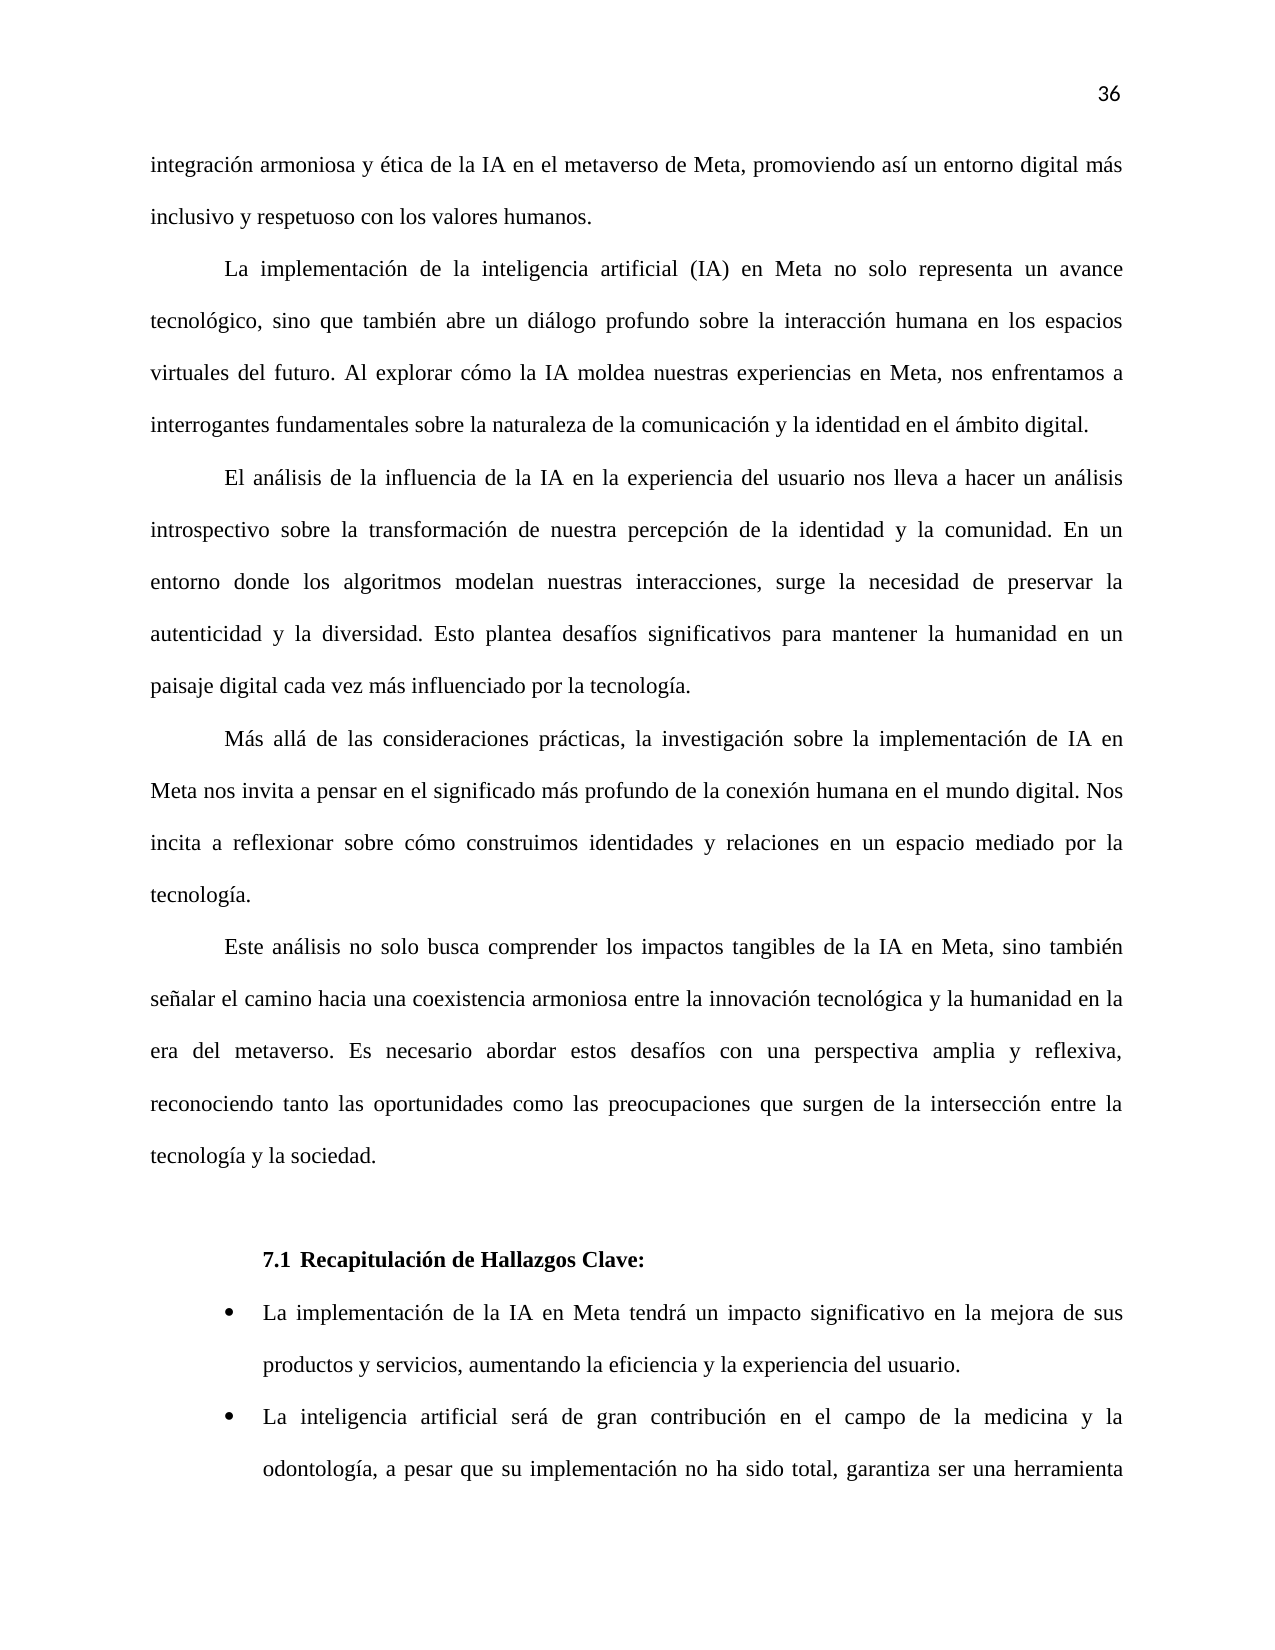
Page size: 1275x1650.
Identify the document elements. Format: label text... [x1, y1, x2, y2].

subtitle Recapitulación de Hallazgos Clave: [262, 1246, 1126, 1273]
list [225, 1403, 1125, 1482]
text Este análisis no solo busca comprender los impactos tangibles de la IA en Meta, sino también señalar el camino hacia una coexistencia armoniosa entre la innovación tecnológica y la humanidad en la era del metaverso. Es necesario abordar estos desafíos con una perspectiva amplia y reflexiva, reconociendo tanto las oportunidades como las preocupaciones que surgen de la intersección entre la tecnología y la sociedad. [150, 933, 1125, 1168]
list La implementación de la IA en Meta tendrá un impacto significativo en la mejora de sus productos y servicios, aumentando la eficiencia y la experiencia del usuario. [225, 1299, 1125, 1378]
text La implementación de la inteligencia artificial (IA) en Meta no solo representa un avance tecnológico, sino que también abre un diálogo profundo sobre la interacción humana en los espacios virtuales del futuro. Al explorar cómo la IA moldea nuestras experiencias en Meta, nos enfrentamos a interrogantes fundamentales sobre la naturaleza de la comunicación y la identidad en el ámbito digital. [150, 255, 1125, 438]
text El análisis de la influencia de la IA en la experiencia del usuario nos lleva a hacer un análisis introspectivo sobre la transformación de nuestra percepción de la identidad y la comunidad. En un entorno donde los algoritmos modelan nuestras interacciones, surge la necesidad de preservar la autenticidad y la diversidad. Esto plantea desafíos significativos para mantener la humanidad en un paisaje digital cada vez más influenciado por la tecnología. [150, 464, 1125, 699]
text Más allá de las consideraciones prácticas, la investigación sobre la implementación de IA en Meta nos invita a pensar en el significado más profundo de la conexión humana en el mundo digital. Nos incita a reflexionar sobre cómo construimos identidades y relaciones en un espacio mediado por la tecnología. [150, 725, 1125, 907]
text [150, 151, 1125, 229]
